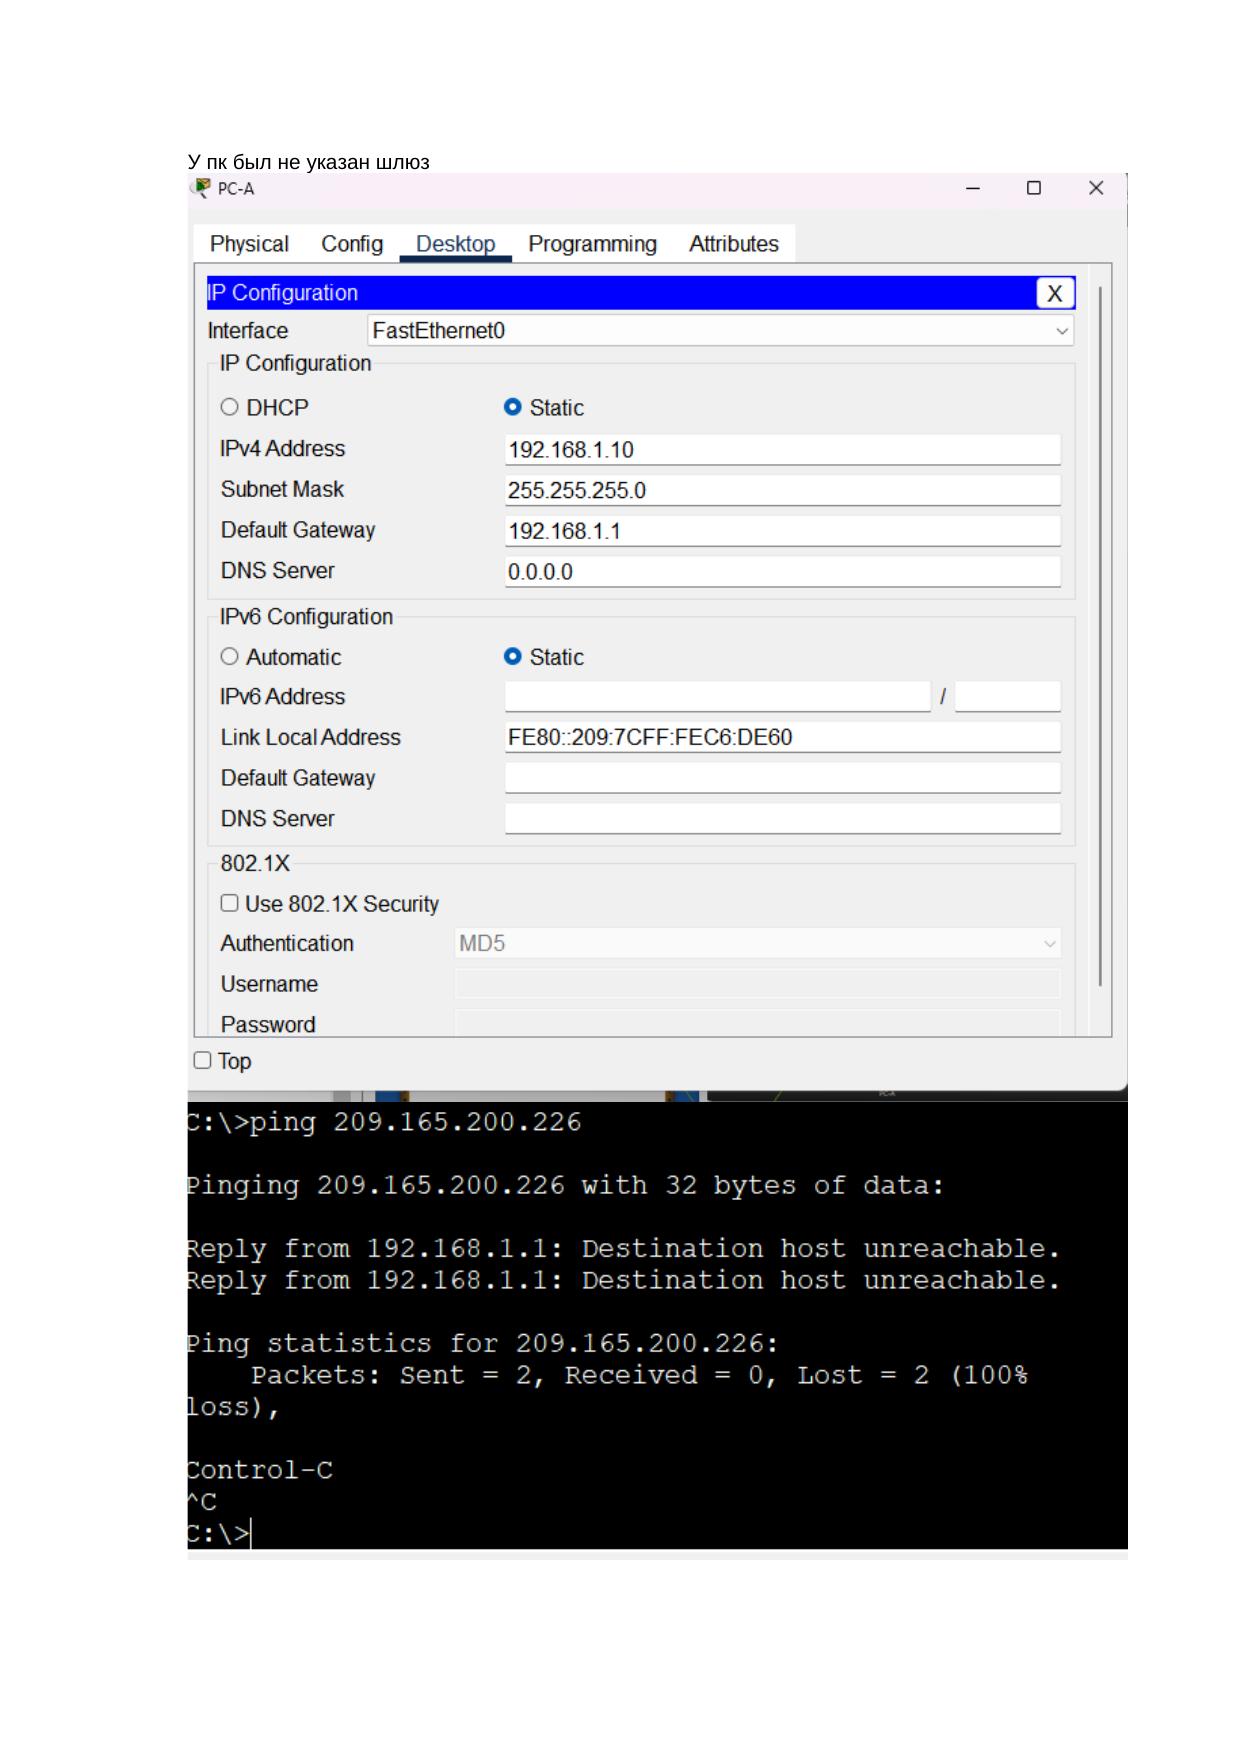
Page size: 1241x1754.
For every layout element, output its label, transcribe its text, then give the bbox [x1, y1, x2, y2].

picture [187, 173, 1128, 1560]
text У пк был не указан шлюз [187, 150, 1090, 173]
